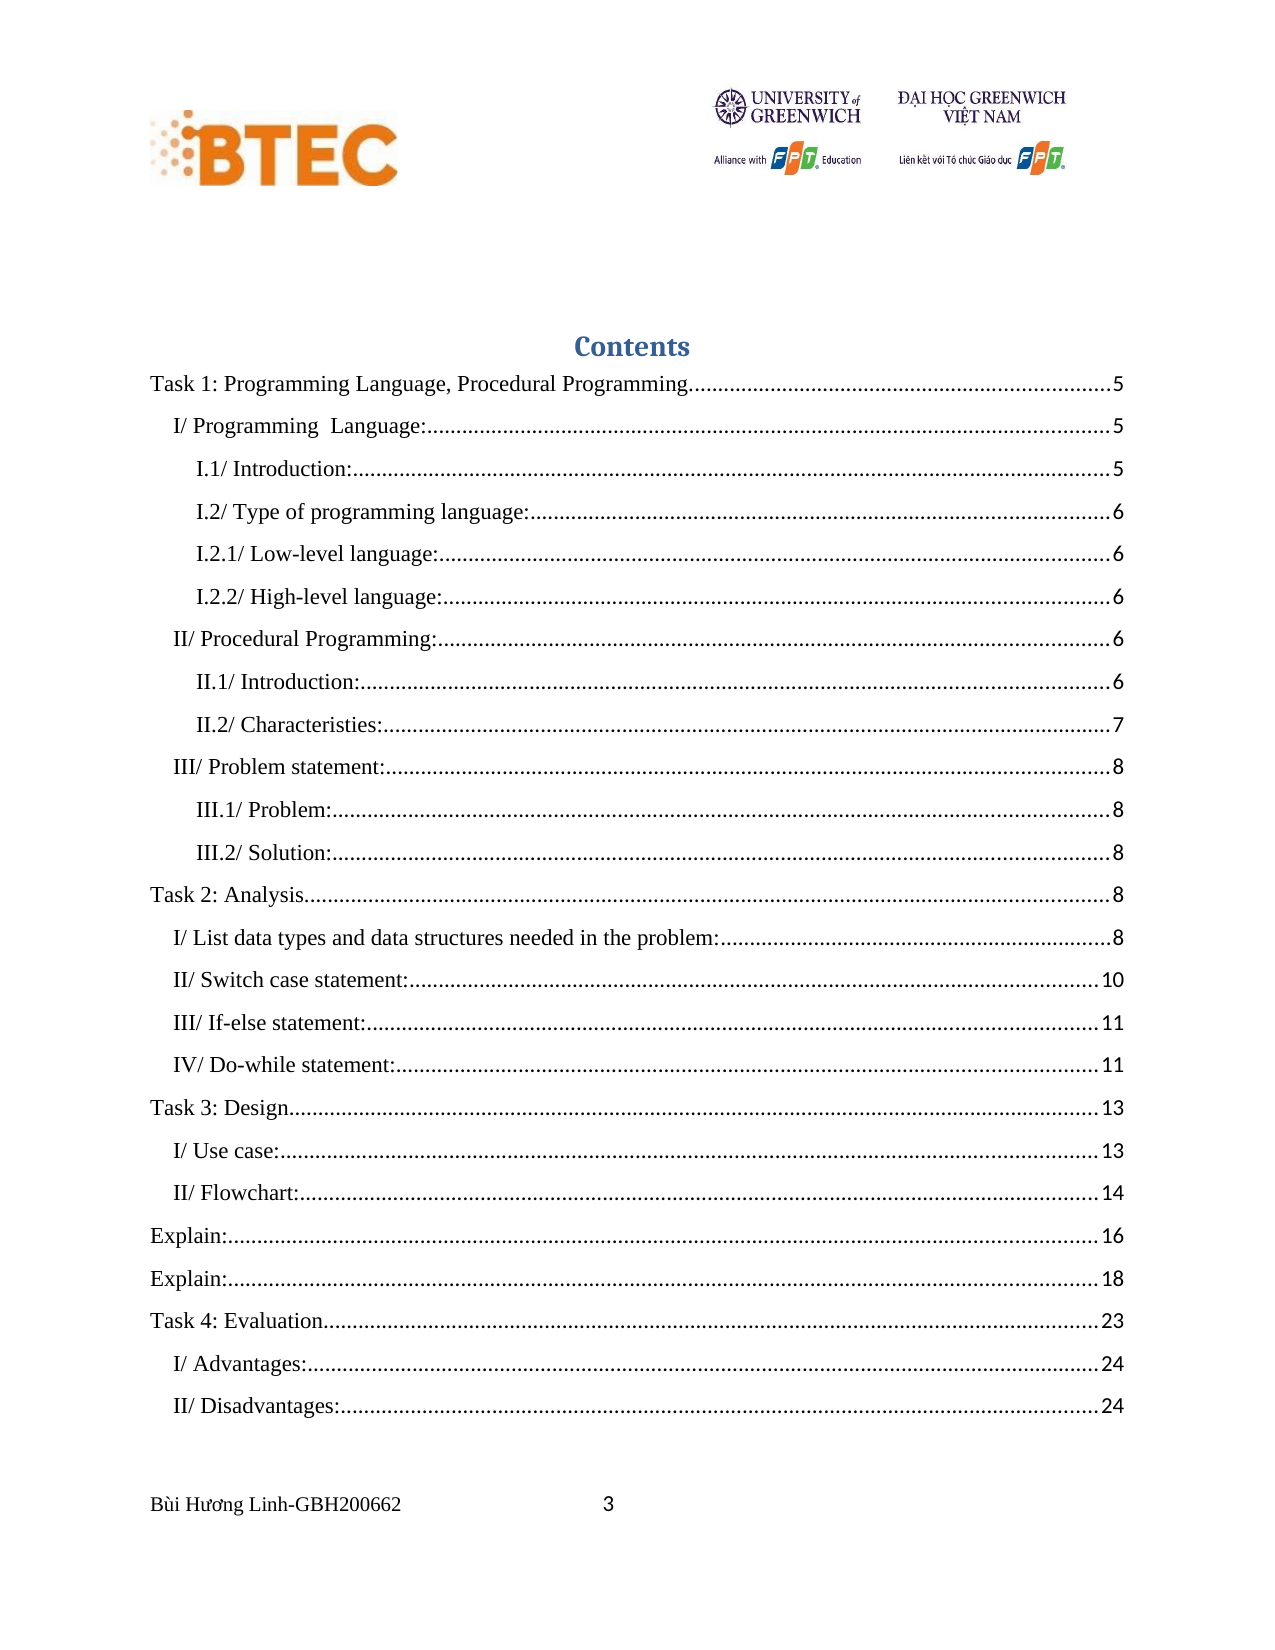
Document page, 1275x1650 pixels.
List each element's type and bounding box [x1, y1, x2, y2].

picture [150, 110, 398, 186]
picture [702, 75, 1076, 186]
